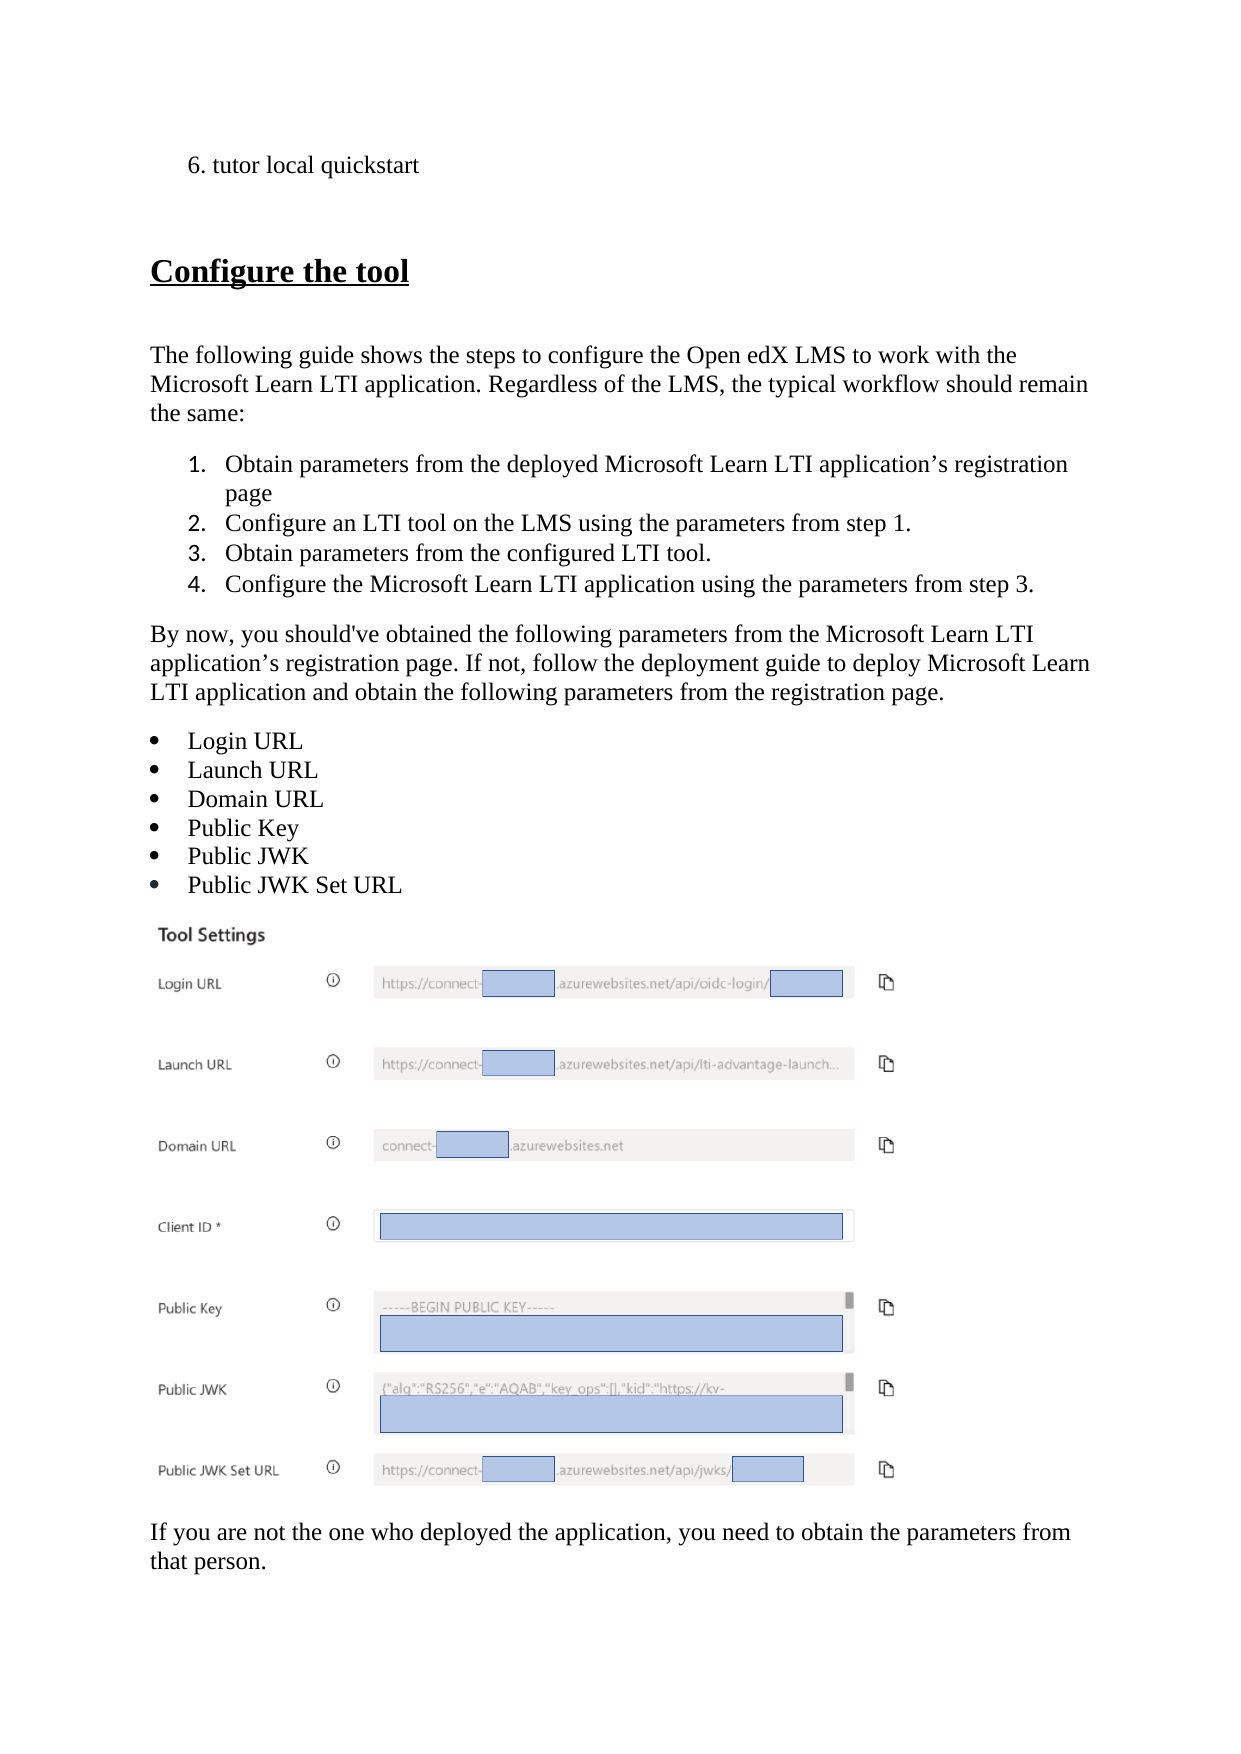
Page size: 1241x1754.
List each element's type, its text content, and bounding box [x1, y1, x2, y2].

list Public JWK [150, 841, 1090, 870]
subtitle Configure the tool [150, 251, 1090, 289]
list Obtain parameters from the configured LTI tool. [187, 537, 1090, 568]
text 6. tutor local quickstart [150, 150, 1090, 179]
list Login URL [150, 726, 1090, 755]
list Public JWK Set URL [150, 870, 1090, 899]
text By now, you should've obtained the following parameters from the Microsoft Learn LTI application’s registration page. If not, follow the deployment guide to deploy Microsoft Learn LTI application and obtain the following parameters from the registration page. [150, 619, 1090, 706]
list Obtain parameters from the deployed Microsoft Learn LTI application’s registration page [187, 448, 1090, 507]
list Public Key [150, 813, 1090, 841]
list Launch URL [150, 755, 1090, 784]
text The following guide shows the steps to configure the Open edX LMS to work with the Microsoft Learn LTI application. Regardless of the LMS, the typical workflow should remain the same: [150, 310, 1090, 427]
list Configure an LTI tool on the LMS using the parameters from step 1. [187, 507, 1090, 537]
list Configure the Microsoft Learn LTI application using the parameters from step 3. [187, 568, 1090, 598]
picture [150, 919, 901, 1497]
text If you are not the one who deployed the application, you need to obtain the parameters from that person. [150, 1517, 1090, 1575]
list Domain URL [150, 784, 1090, 813]
